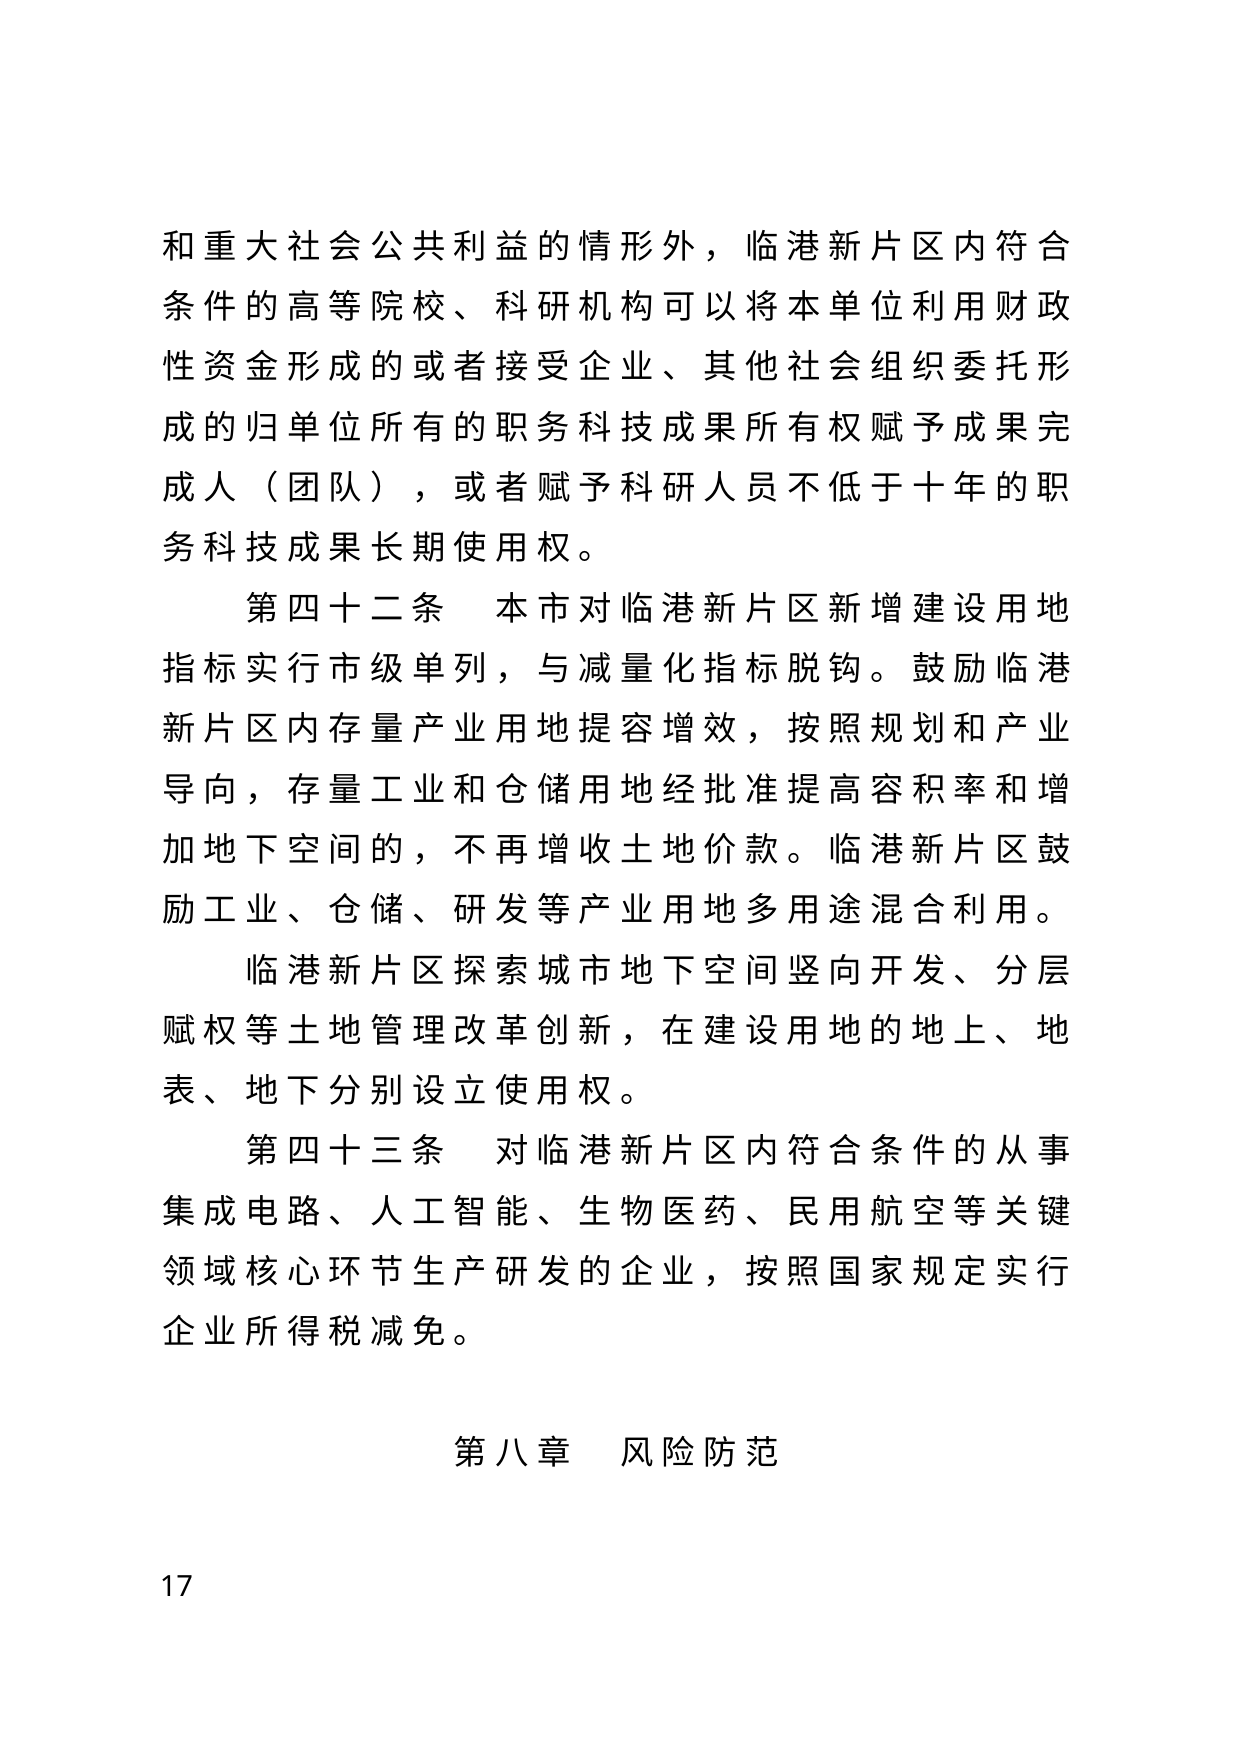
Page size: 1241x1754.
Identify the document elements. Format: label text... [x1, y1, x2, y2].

text 第四十二条 本市对临港新片区新增建设用地指标实行市级单列，与减量化指标脱钩。鼓励临港新片区内存量产业用地提容增效，按照规划和产业导向，存量工业和仓储用地经批准提高容积率和增加地下空间的，不再增收土地价款。临港新片区鼓励工业、仓储、研发等产业用地多用途混合利用。 [162, 575, 1078, 937]
text 第八章 风险防范 [162, 1420, 1078, 1480]
text 临港新片区探索城市地下空间竖向开发、分层赋权等土地管理改革创新，在建设用地的地上、地表、地下分别设立使用权。 [162, 937, 1078, 1118]
text 第四十三条 对临港新片区内符合条件的从事集成电路、人工智能、生物医药、民用航空等关键领域核心环节生产研发的企业，按照国家规定实行企业所得税减免。 [162, 1118, 1078, 1359]
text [162, 213, 1078, 575]
